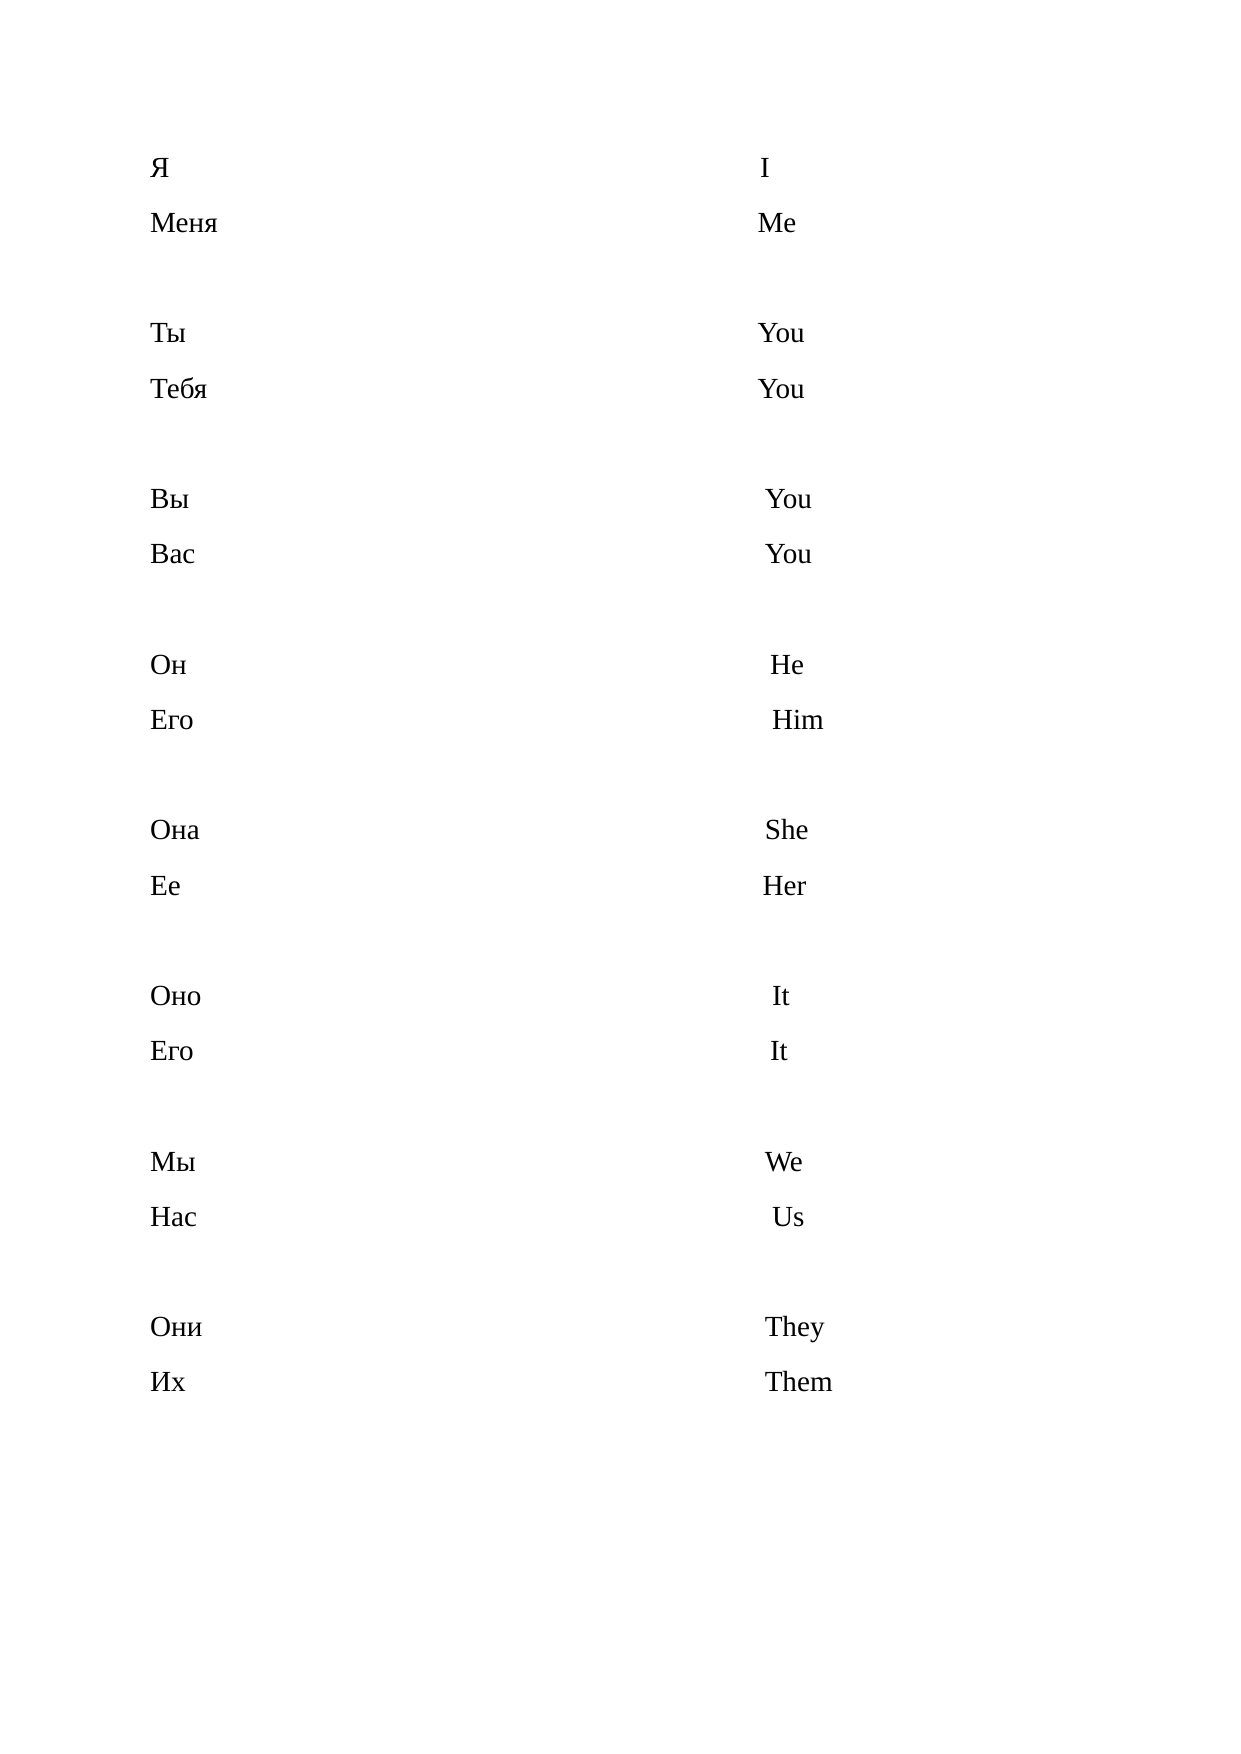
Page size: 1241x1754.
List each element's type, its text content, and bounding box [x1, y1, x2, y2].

text Они They [150, 1309, 1090, 1343]
text Я I [150, 150, 1090, 183]
text Их Them [150, 1364, 1090, 1398]
text Его Him [150, 702, 1090, 736]
text Он He [150, 647, 1090, 680]
text Она She [150, 812, 1090, 846]
text Нас Us [150, 1199, 1090, 1232]
text Оно It [150, 978, 1090, 1012]
text Вы You [150, 481, 1090, 515]
text Мы We [150, 1144, 1090, 1177]
text Меня Me [150, 205, 1090, 239]
text Тебя You [150, 371, 1090, 404]
text Его It [150, 1033, 1090, 1067]
text Вас You [150, 536, 1090, 570]
text Ее Her [150, 868, 1090, 901]
text Ты You [150, 316, 1090, 349]
